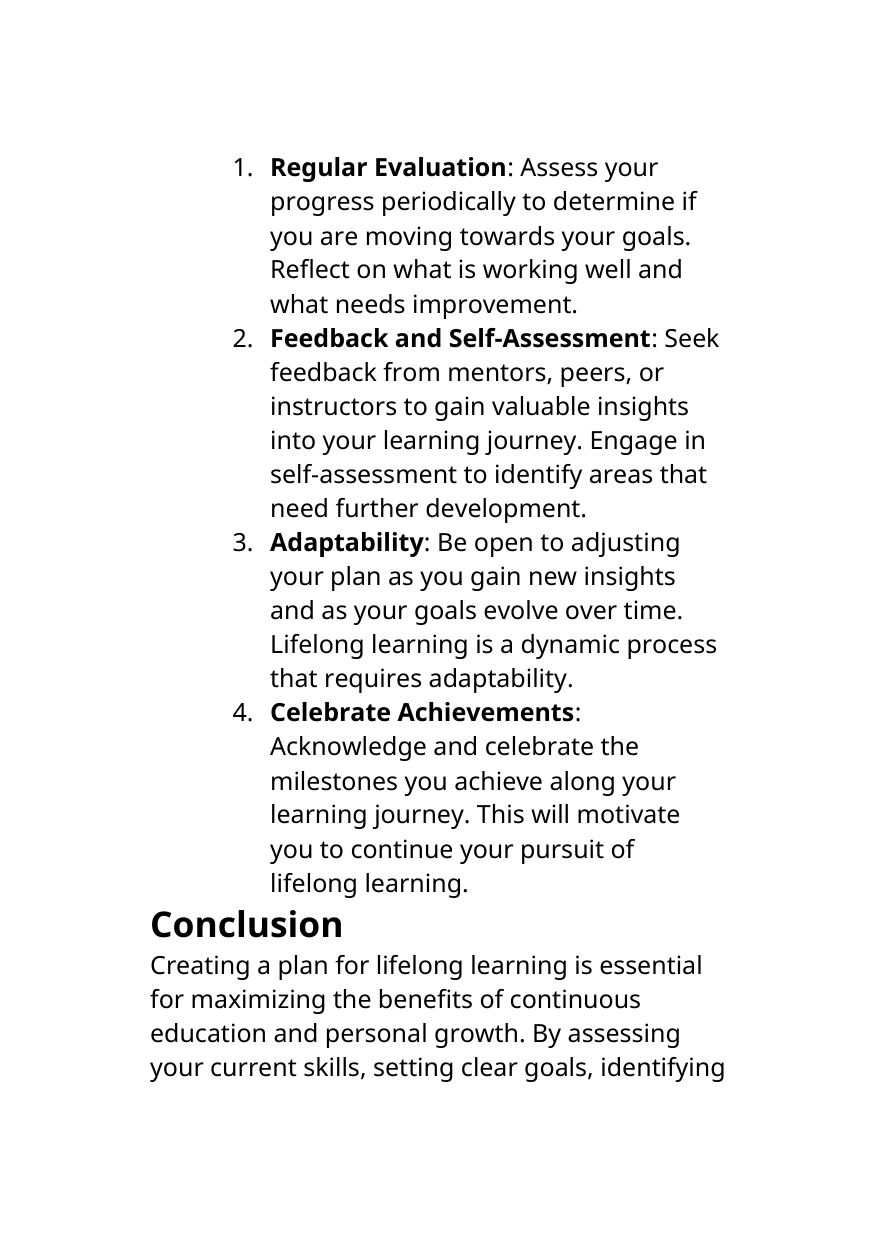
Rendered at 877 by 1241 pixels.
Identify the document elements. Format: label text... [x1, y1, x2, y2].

subtitle Conclusion [150, 899, 727, 948]
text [150, 948, 727, 1084]
list Regular Evaluation: Assess your progress periodically to determine if you are moving towards your goals. Reflect on what is working well and what needs improvement. [232, 150, 727, 320]
list Feedback and Self-Assessment: Seek feedback from mentors, peers, or instructors to gain valuable insights into your learning journey. Engage in self-assessment to identify areas that need further development. [232, 320, 727, 525]
list Celebrate Achievements: Acknowledge and celebrate the milestones you achieve along your learning journey. This will motivate you to continue your pursuit of lifelong learning. [232, 695, 727, 899]
list Adaptability: Be open to adjusting your plan as you gain new insights and as your goals evolve over time. Lifelong learning is a dynamic process that requires adaptability. [232, 525, 727, 695]
